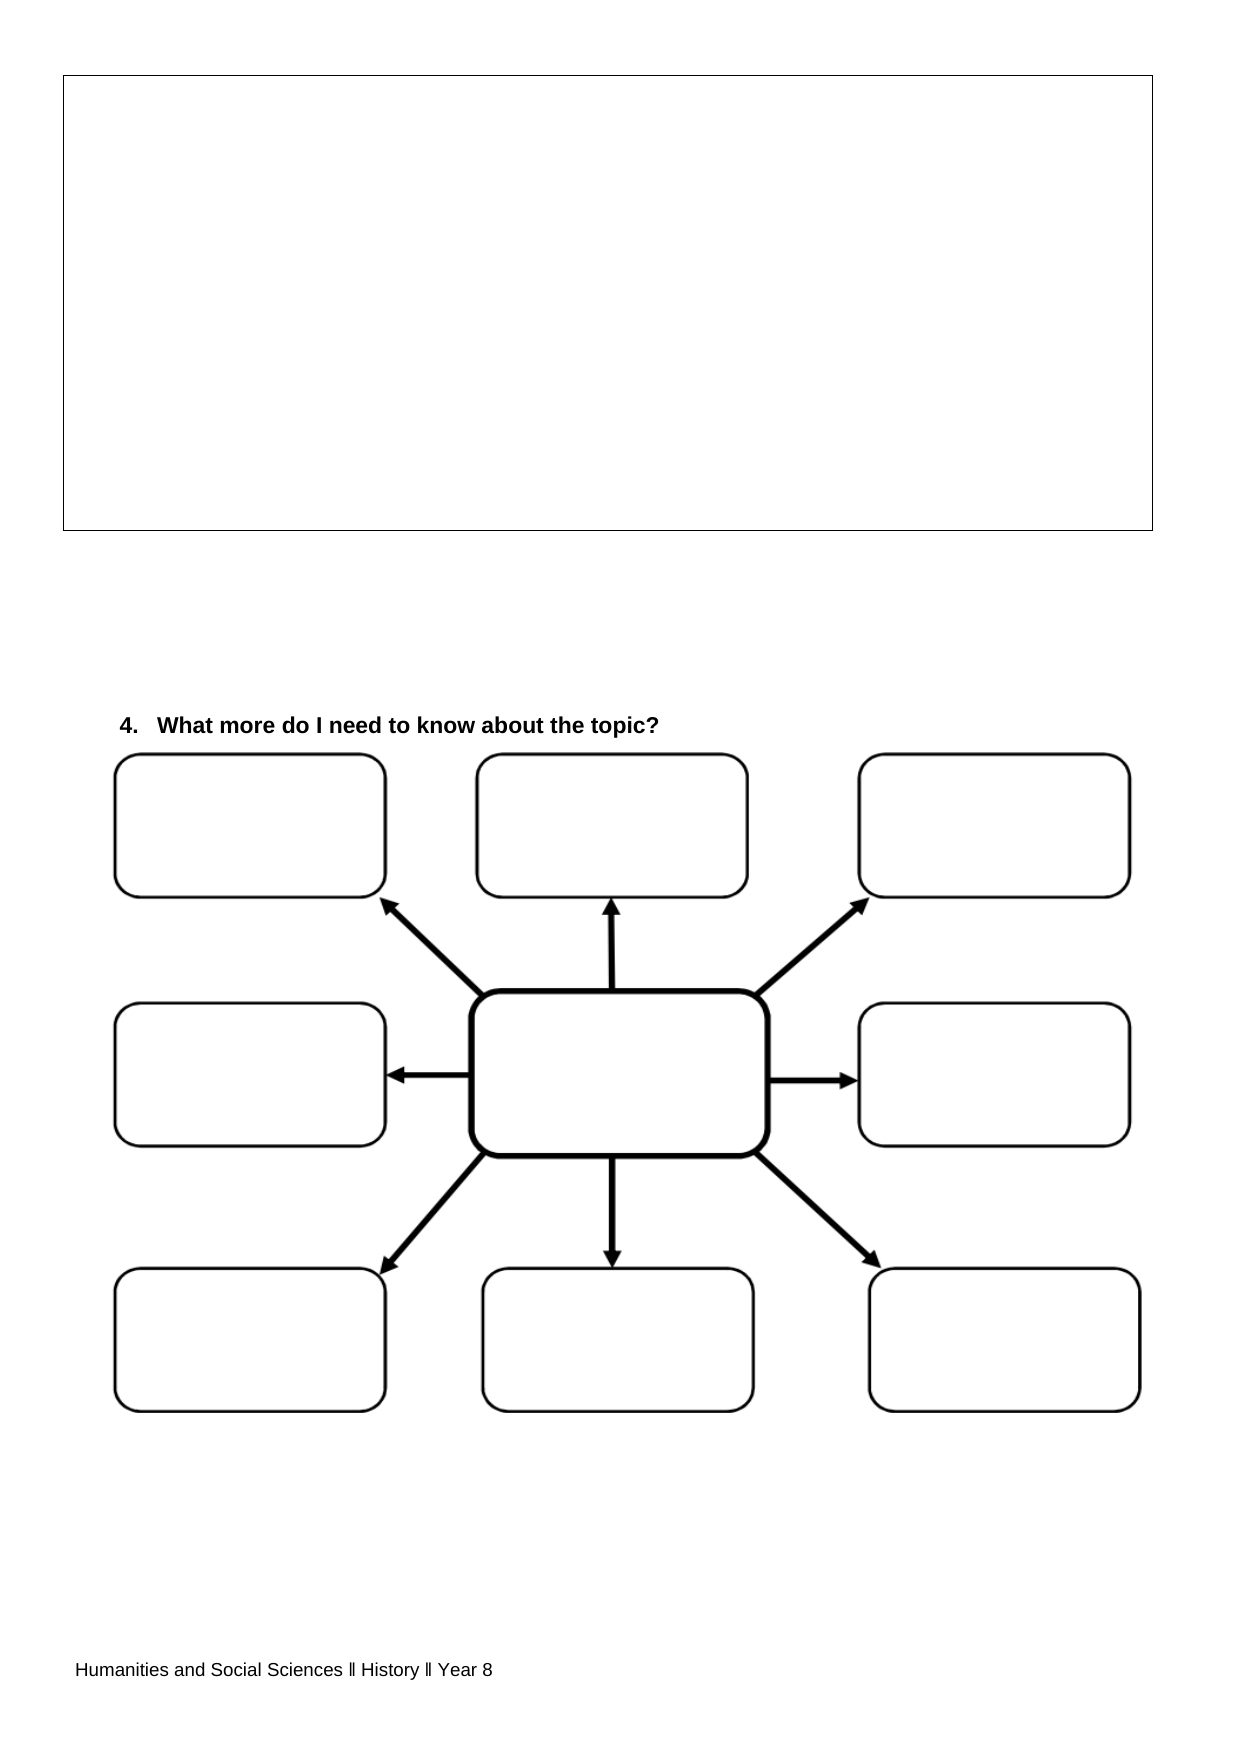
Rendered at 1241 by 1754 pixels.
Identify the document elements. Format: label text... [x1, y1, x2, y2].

list What more do I need to know about the topic? [119, 712, 1165, 738]
picture [75, 749, 1153, 1422]
table_header [64, 76, 1152, 530]
